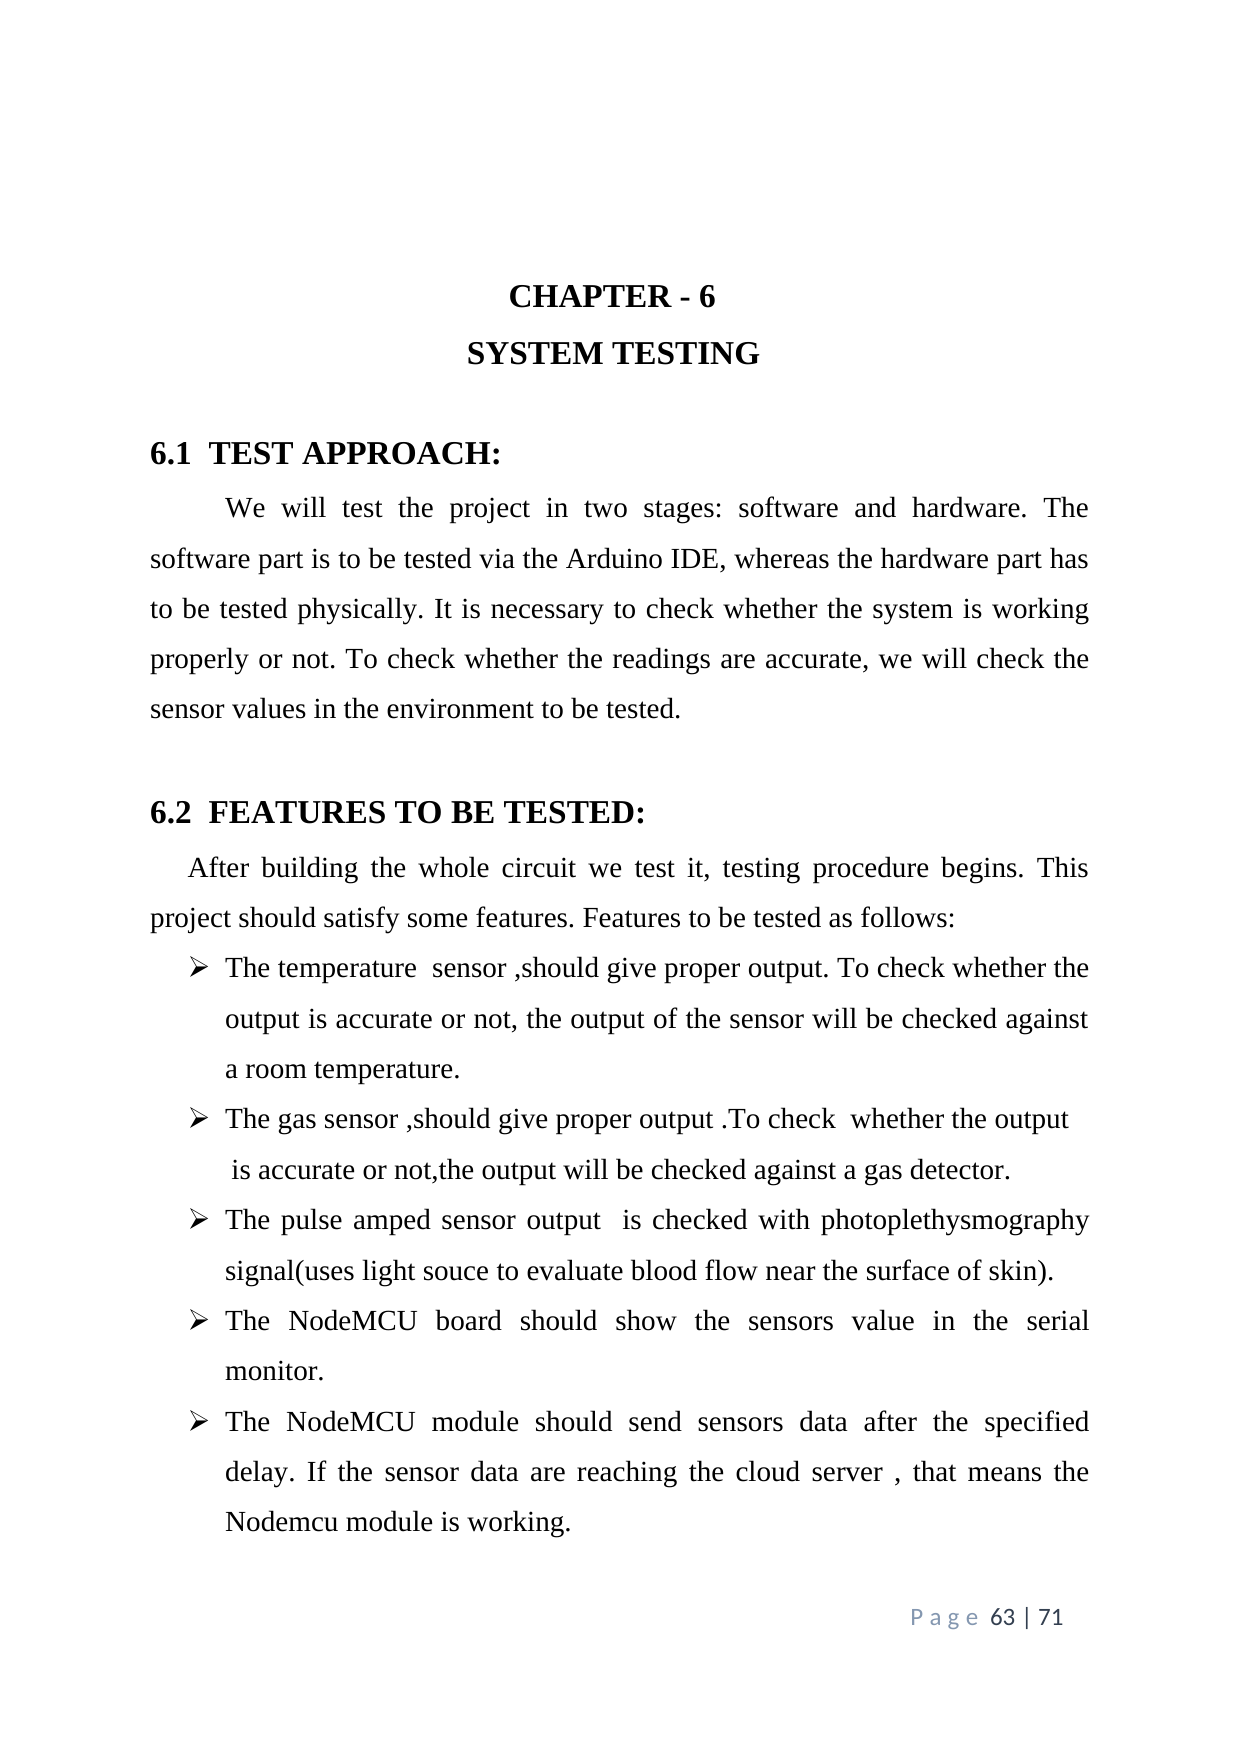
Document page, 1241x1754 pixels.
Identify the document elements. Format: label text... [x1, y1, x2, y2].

list The NodeMCU board should show the sensors value in the serial monitor. [187, 1303, 1090, 1387]
list The temperature sensor ,should give proper output. To check whether the output is accurate or not, the output of the sensor will be checked against a room temperature. [187, 950, 1090, 1085]
text SYSTEM TESTING [150, 333, 1090, 372]
text After building the whole circuit we test it, testing procedure begins. This project should satisfy some features. Features to be tested as follows: [150, 850, 1090, 934]
text is accurate or not,the output will be checked against a gas detector. [187, 1152, 1090, 1185]
list The gas sensor ,should give proper output .To check whether the output [187, 1101, 1090, 1135]
list The NodeMCU module should send sensors data after the specified delay. If the sensor data are reaching the cloud server , that means the Nodemcu module is working. [187, 1404, 1090, 1538]
text CHAPTER - 6 [150, 276, 1090, 314]
text We will test the project in two stages: software and hardware. The software part is to be tested via the Arduino IDE, whereas the hardware part has to be tested physically. It is necessary to check whether the system is working properly or not. To check whether the readings are accurate, we will check the sensor values in the environment to be tested. [150, 490, 1090, 725]
text 6.1 TEST APPROACH: [150, 433, 1090, 471]
text 6.2 FEATURES TO BE TESTED: [150, 792, 1090, 831]
list The pulse amped sensor output is checked with photoplethysmography signal(uses light souce to evaluate blood flow near the surface of skin). [187, 1202, 1090, 1286]
